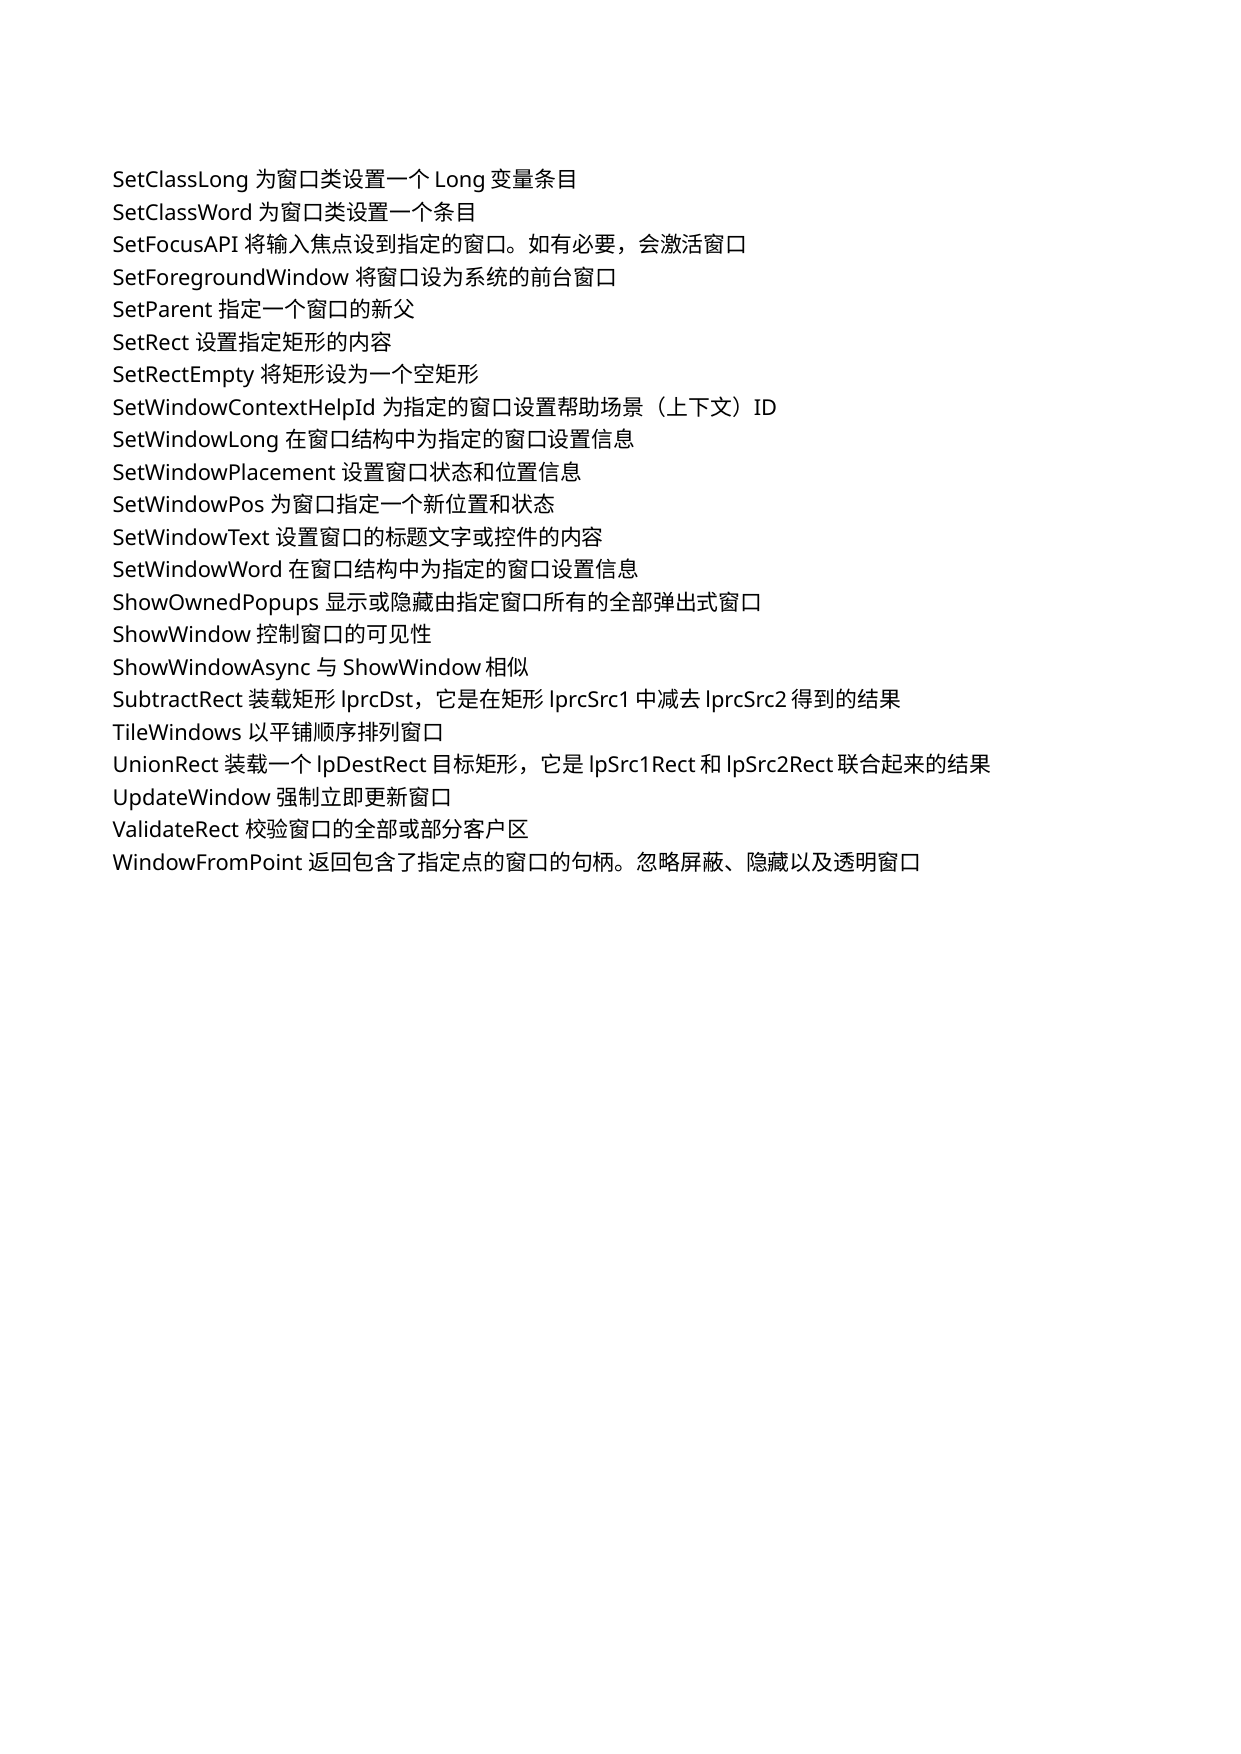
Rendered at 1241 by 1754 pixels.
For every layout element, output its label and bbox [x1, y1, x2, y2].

text [112, 162, 1128, 877]
